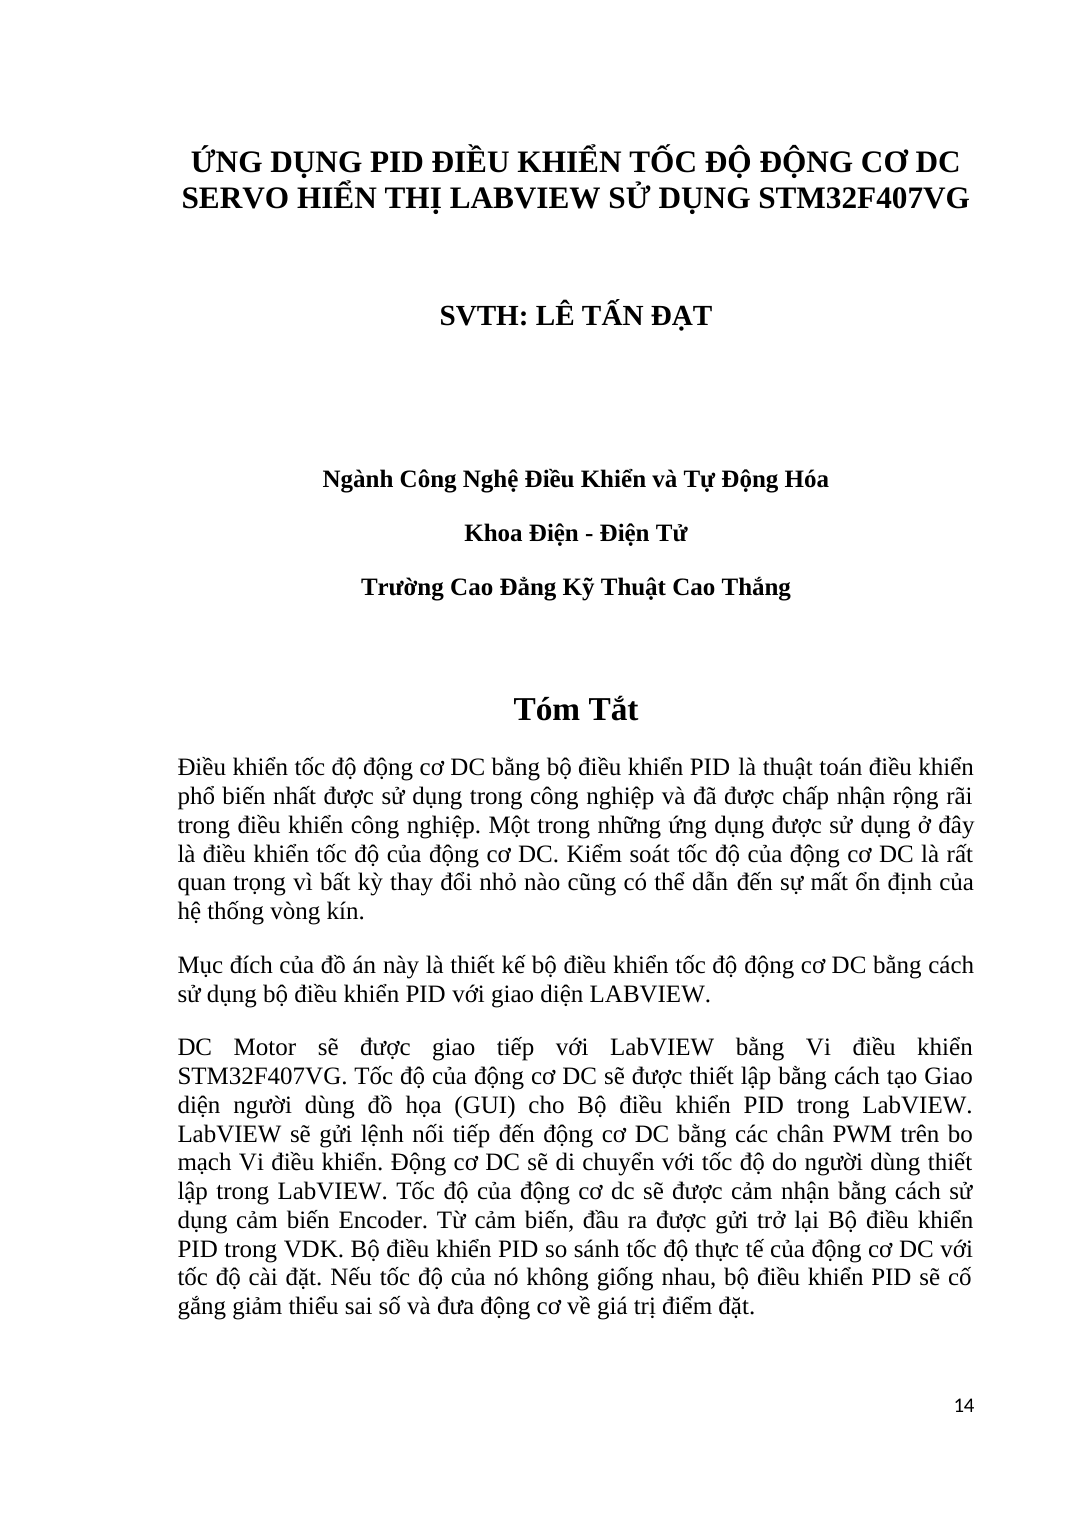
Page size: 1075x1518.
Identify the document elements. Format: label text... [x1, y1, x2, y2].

text ỨNG DỤNG PID ĐIỀU KHIỂN TỐC ĐỘ ĐỘNG CƠ DC SERVO HIỂN THỊ LABVIEW SỬ DỤNG STM32F407VG [177, 143, 974, 215]
text Tóm Tắt [177, 689, 974, 727]
text Khoa Điện - Điện Tử [177, 518, 974, 547]
text Ngành Công Nghệ Điều Khiển và Tự Động Hóa [177, 464, 974, 493]
text DC Motor sẽ được giao tiếp với LabVIEW bằng Vi điều khiển STM32F407VG. Tốc độ của động cơ DC sẽ được thiết lập bằng cách tạo Giao diện người dùng đồ họa (GUI) cho Bộ điều khiển PID trong LabVIEW. LabVIEW sẽ gửi lệnh nối tiếp đến động cơ DC bằng các chân PWM trên bo mạch Vi điều khiển. Động cơ DC sẽ di chuyển với tốc độ do người dùng thiết lập trong LabVIEW. Tốc độ của động cơ dc sẽ được cảm nhận bằng cách sử dụng cảm biến Encoder. Từ cảm biến, đầu ra được gửi trở lại Bộ điều khiển PID trong VDK. Bộ điều khiển PID so sánh tốc độ thực tế của động cơ DC với tốc độ cài đặt. Nếu tốc độ của nó không giống nhau, bộ điều khiển PID sẽ cố gắng giảm thiểu sai số và đưa động cơ về giá trị điểm đặt. [177, 1032, 974, 1320]
text Trường Cao Đẳng Kỹ Thuật Cao Thắng [177, 572, 974, 601]
text SVTH: LÊ TẤN ĐẠT [177, 298, 974, 332]
text Mục đích của đồ án này là thiết kế bộ điều khiển tốc độ động cơ DC bằng cách sử dụng bộ điều khiển PID với giao diện LABVIEW. [177, 950, 974, 1007]
text Điều khiển tốc độ động cơ DC bằng bộ điều khiển PID là thuật toán điều khiển phổ biến nhất được sử dụng trong công nghiệp và đã được chấp nhận rộng rãi trong điều khiển công nghiệp. Một trong những ứng dụng được sử dụng ở đây là điều khiển tốc độ của động cơ DC. Kiểm soát tốc độ của động cơ DC là rất quan trọng vì bất kỳ thay đổi nhỏ nào cũng có thể dẫn đến sự mất ổn định của hệ thống vòng kín. [177, 752, 974, 925]
